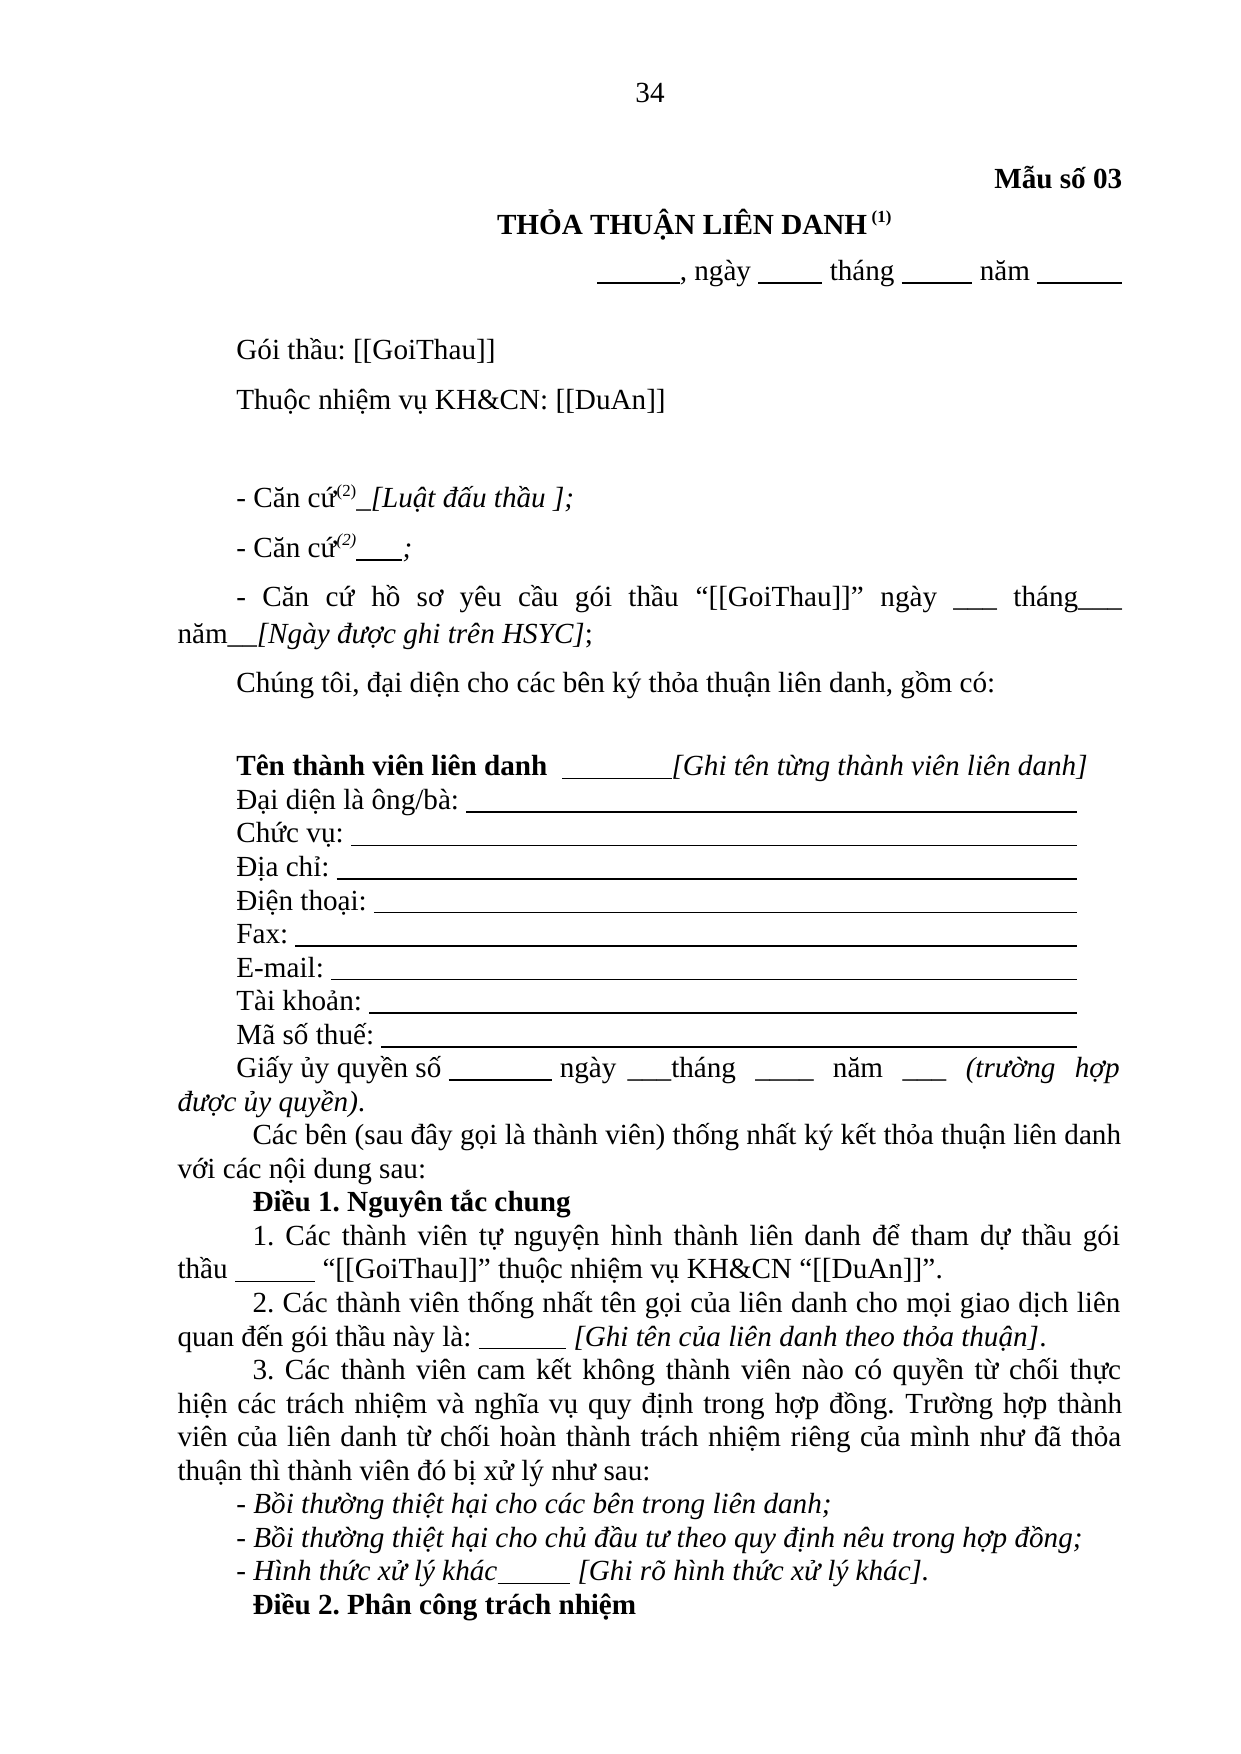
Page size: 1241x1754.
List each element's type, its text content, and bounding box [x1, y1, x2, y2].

text Giấy ủy quyền số ngày ___tháng ____ năm ___ (trường hợp được ủy quyền). [177, 1050, 1122, 1117]
text Chức vụ: [177, 816, 1117, 849]
text - Hình thức xử lý khác [Ghi rõ hình thức xử lý khác]. [177, 1553, 1122, 1587]
text Gói thầu: [[GoiThau]] [177, 332, 1122, 366]
text 3. Các thành viên cam kết không thành viên nào có quyền từ chối thực hiện các trách nhiệm và nghĩa vụ quy định trong hợp đồng. Trường hợp thành viên của liên danh từ chối hoàn thành trách nhiệm riêng của mình như đã thỏa thuận thì thành viên đó bị xử lý như sau: [177, 1352, 1122, 1486]
text 2. Các thành viên thống nhất tên gọi của liên danh cho mọi giao dịch liên quan đến gói thầu này là: [Ghi tên của liên danh theo thỏa thuận]. [177, 1285, 1122, 1352]
text Tài khoản: [177, 983, 1117, 1017]
subtitle Mẫu số 03 [266, 161, 1122, 194]
text - Bồi thường thiệt hại cho các bên trong liên danh; [177, 1486, 1122, 1520]
text Tên thành viên liên danh [Ghi tên từng thành viên liên danh] [177, 748, 1122, 782]
text 1. Các thành viên tự nguyện hình thành liên danh để tham dự thầu gói thầu “[[GoiThau]]” thuộc nhiệm vụ KH&CN “[[DuAn]]”. [177, 1218, 1122, 1285]
text - Căn cứ(2)_[Luật đấu thầu ]; [177, 481, 1122, 514]
text Điều 2. Phân công trách nhiệm [177, 1587, 1122, 1621]
text Các bên (sau đây gọi là thành viên) thống nhất ký kết thỏa thuận liên danh với các nội dung sau: [177, 1117, 1122, 1184]
text - Căn cứ(2) ; [177, 530, 1122, 563]
text Mã số thuế: [177, 1017, 1117, 1050]
text Điều 1. Nguyên tắc chung [177, 1184, 1122, 1218]
text Địa chỉ: [177, 849, 1117, 883]
text , ngày tháng năm [177, 253, 1122, 286]
text - Bồi thường thiệt hại cho chủ đầu tư theo quy định nêu trong hợp đồng; [177, 1520, 1122, 1553]
text - Căn cứ hồ sơ yêu cầu gói thầu “[[GoiThau]]” ngày ___ tháng___ năm__[Ngày được ghi trên HSYC]; [177, 579, 1122, 650]
text Điện thoại: [177, 883, 1117, 916]
text Fax: [177, 916, 1117, 950]
text Đại diện là ông/bà: [177, 782, 1117, 816]
text E-mail: [177, 950, 1117, 983]
text Thuộc nhiệm vụ KH&CN: [[DuAn]] [177, 382, 1122, 415]
text Chúng tôi, đại diện cho các bên ký thỏa thuận liên danh, gồm có: [177, 666, 1122, 699]
subtitle THỎA THUẬN LIÊN DANH (1) [266, 207, 1122, 240]
